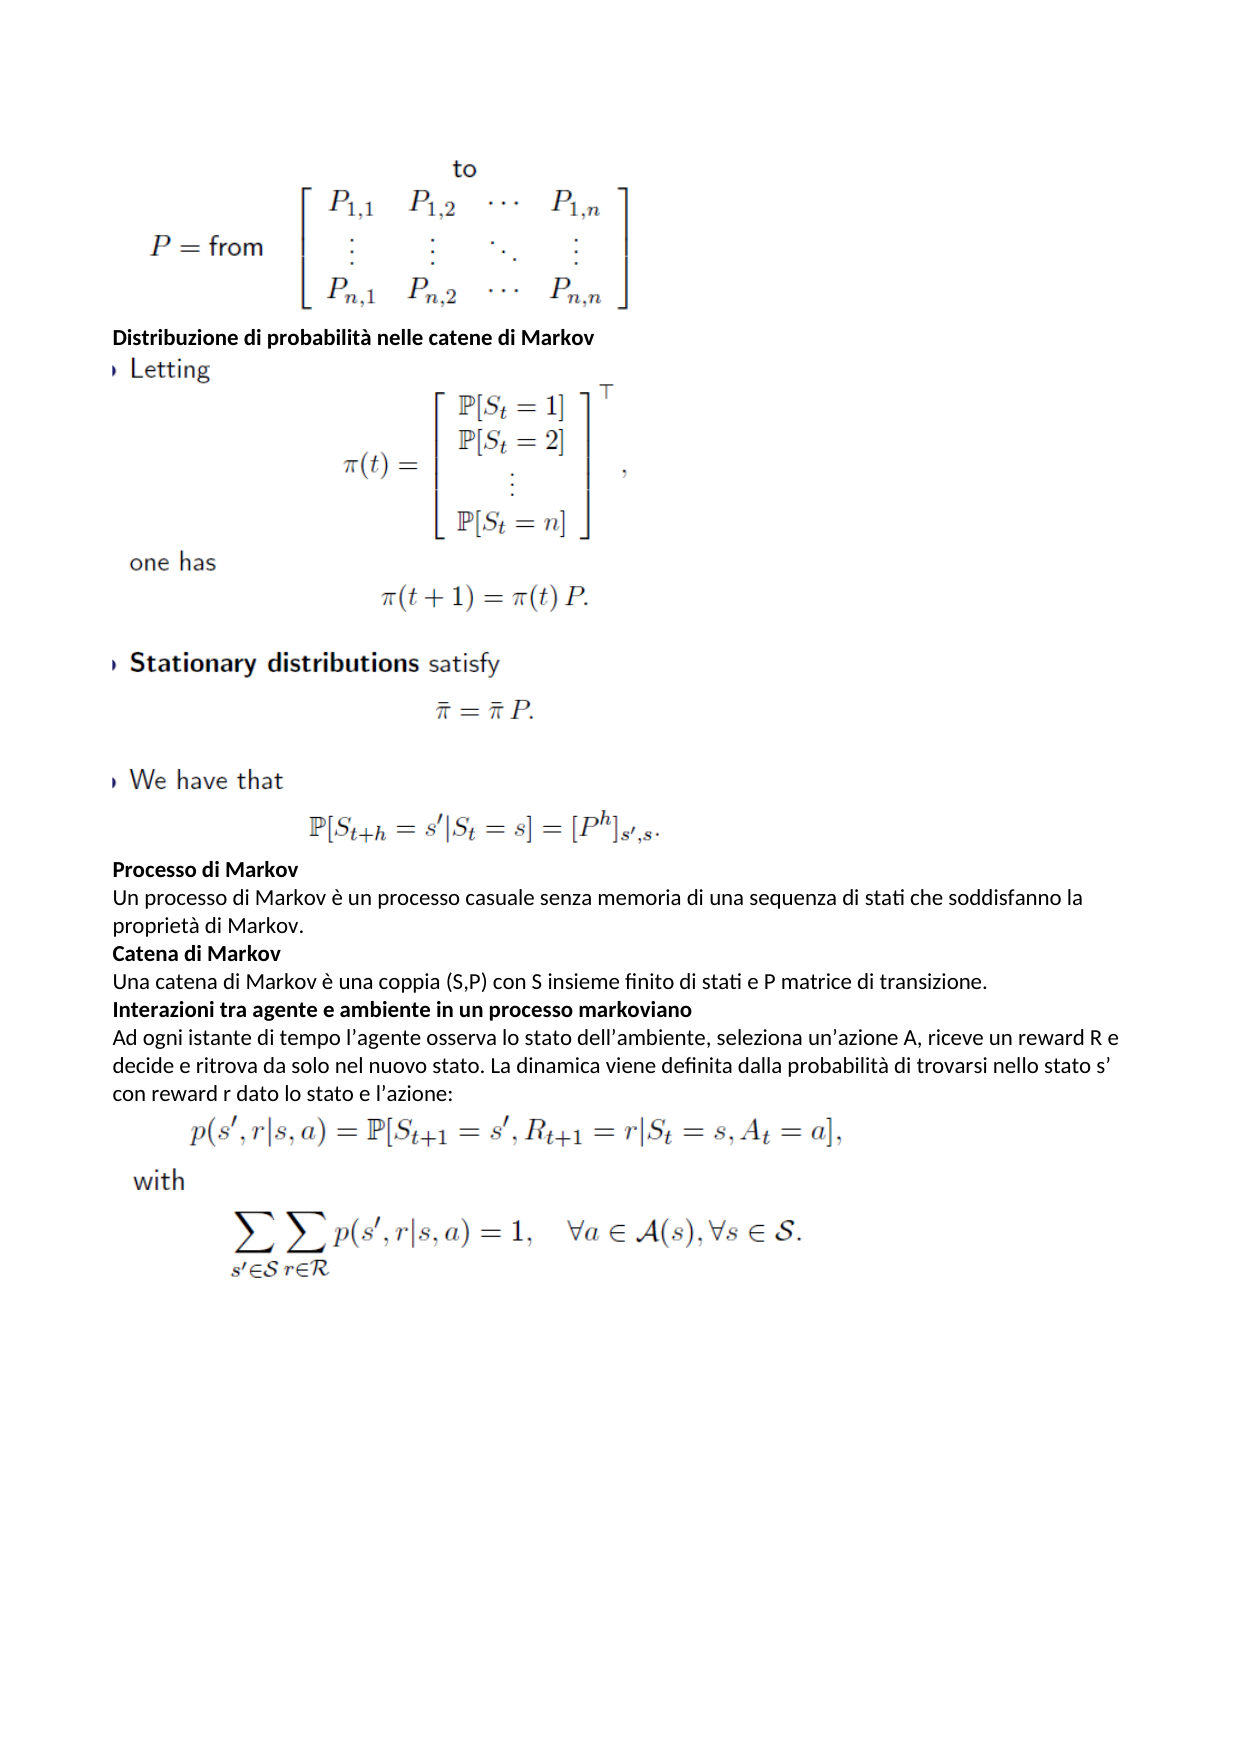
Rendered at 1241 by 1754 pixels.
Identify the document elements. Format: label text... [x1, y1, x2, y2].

text Processo di Markov [112, 855, 1128, 883]
picture [112, 150, 638, 324]
text Distribuzione di probabilità nelle catene di Markov [112, 323, 1128, 351]
picture [112, 351, 659, 856]
text Ad ogni istante di tempo l’agente osserva lo stato dell’ambiente, seleziona un’azione A, riceve un reward R e decide e ritrova da solo nel nuovo stato. La dinamica viene definita dalla probabilità di trovarsi nello stato s’ con reward r dato lo stato e l’azione: [112, 1023, 1128, 1107]
text Interazioni tra agente e ambiente in un processo markoviano [112, 995, 1128, 1023]
text Una catena di Markov è una coppia (S,P) con S insieme finito di stati e P matrice di transizione. [112, 967, 1128, 995]
text Catena di Markov [112, 939, 1128, 967]
picture [112, 1107, 846, 1284]
text Un processo di Markov è un processo casuale senza memoria di una sequenza di stati che soddisfanno la proprietà di Markov. [112, 883, 1128, 939]
